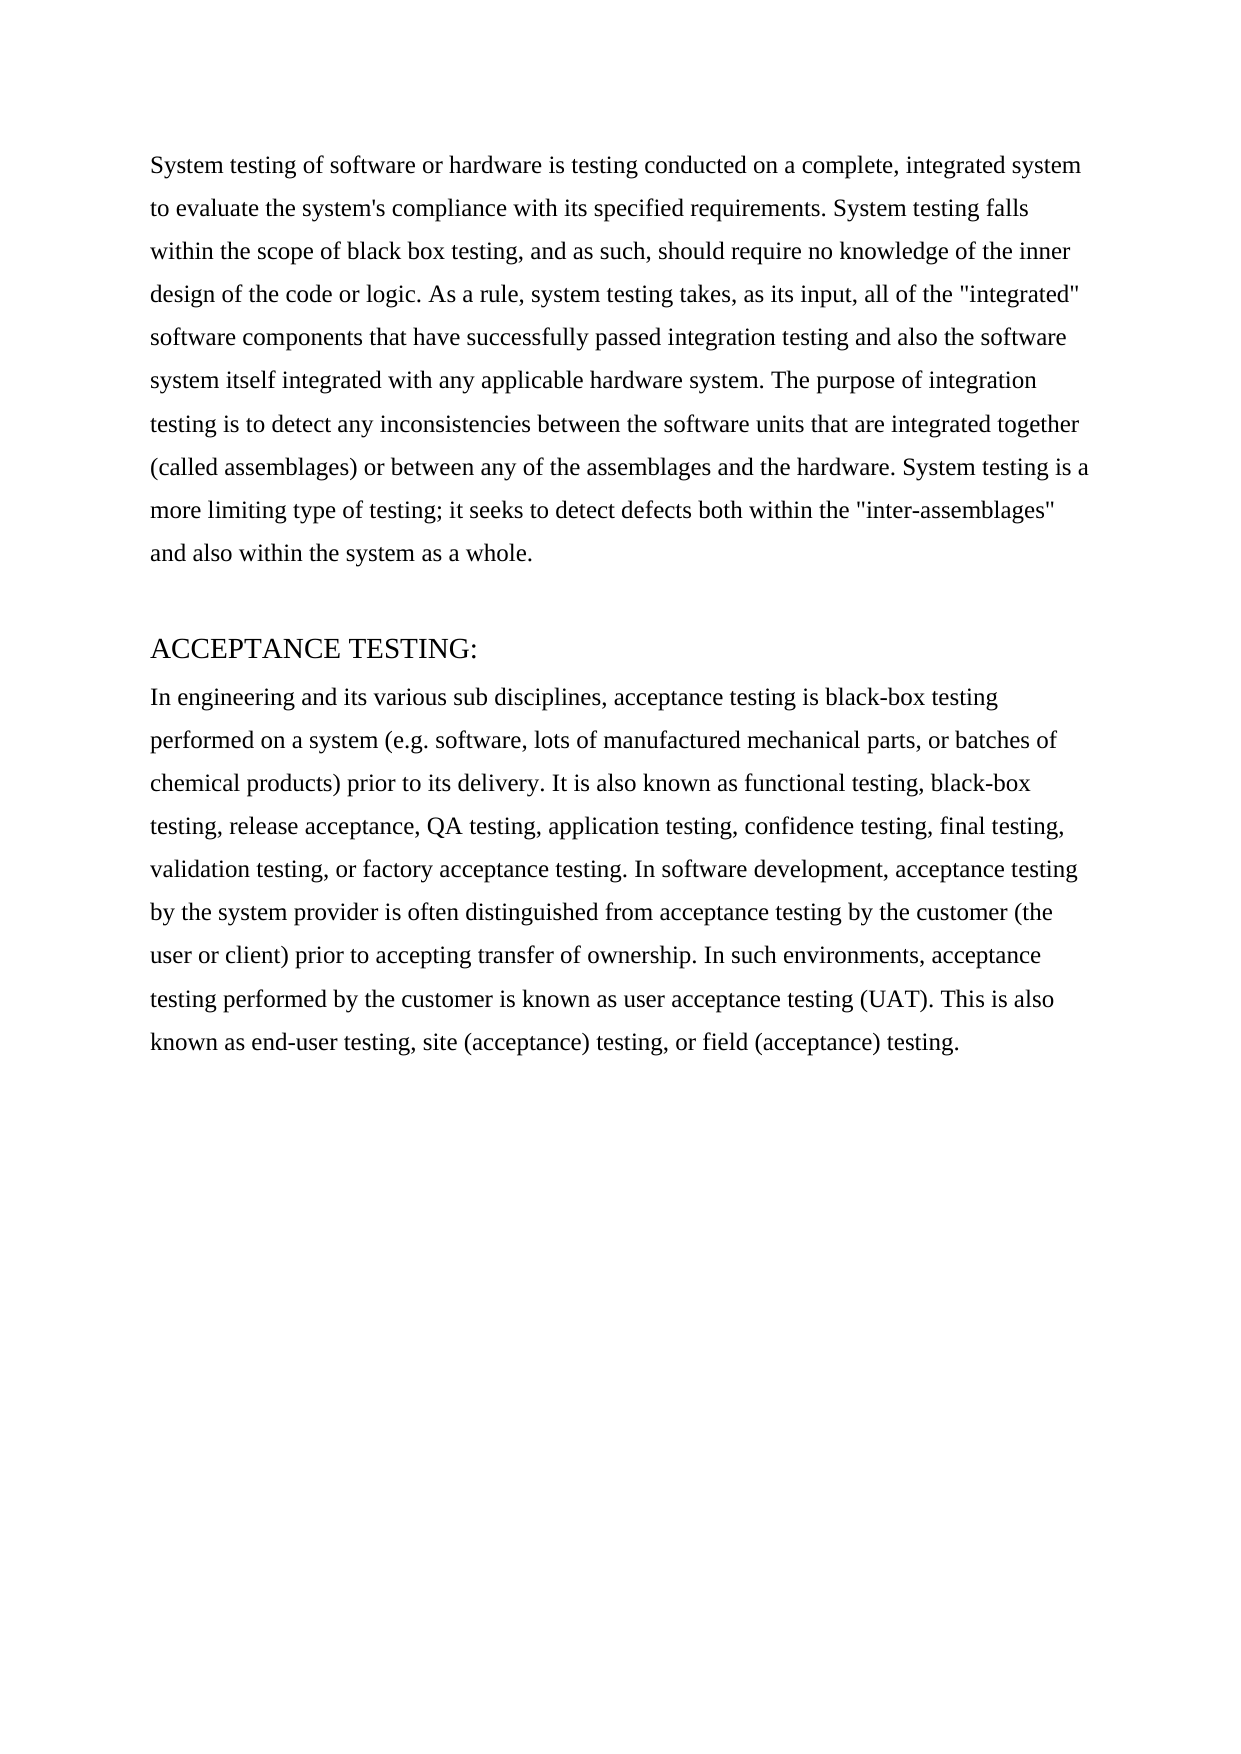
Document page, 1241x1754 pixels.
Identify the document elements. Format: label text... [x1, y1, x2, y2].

text ACCEPTANCE TESTING: [150, 632, 1090, 665]
text In engineering and its various sub disciplines, acceptance testing is black-box testing performed on a system (e.g. software, lots of manufactured mechanical parts, or batches of chemical products) prior to its delivery. It is also known as functional testing, black-box testing, release acceptance, QA testing, application testing, confidence testing, final testing, validation testing, or factory acceptance testing. In software development, acceptance testing by the system provider is often distinguished from acceptance testing by the customer (the user or client) prior to accepting transfer of ownership. In such environments, acceptance testing performed by the customer is known as user acceptance testing (UAT). This is also known as end-user testing, site (acceptance) testing, or field (acceptance) testing. [150, 682, 1090, 1056]
text System testing of software or hardware is testing conducted on a complete, integrated system to evaluate the system's compliance with its specified requirements. System testing falls within the scope of black box testing, and as such, should require no knowledge of the inner design of the code or logic. As a rule, system testing takes, as its input, all of the "integrated" software components that have successfully passed integration testing and also the software system itself integrated with any applicable hardware system. The purpose of integration testing is to detect any inconsistencies between the software units that are integrated together (called assemblages) or between any of the assemblages and the hardware. System testing is a more limiting type of testing; it seeks to detect defects both within the "inter-assemblages" and also within the system as a whole. [150, 150, 1090, 567]
